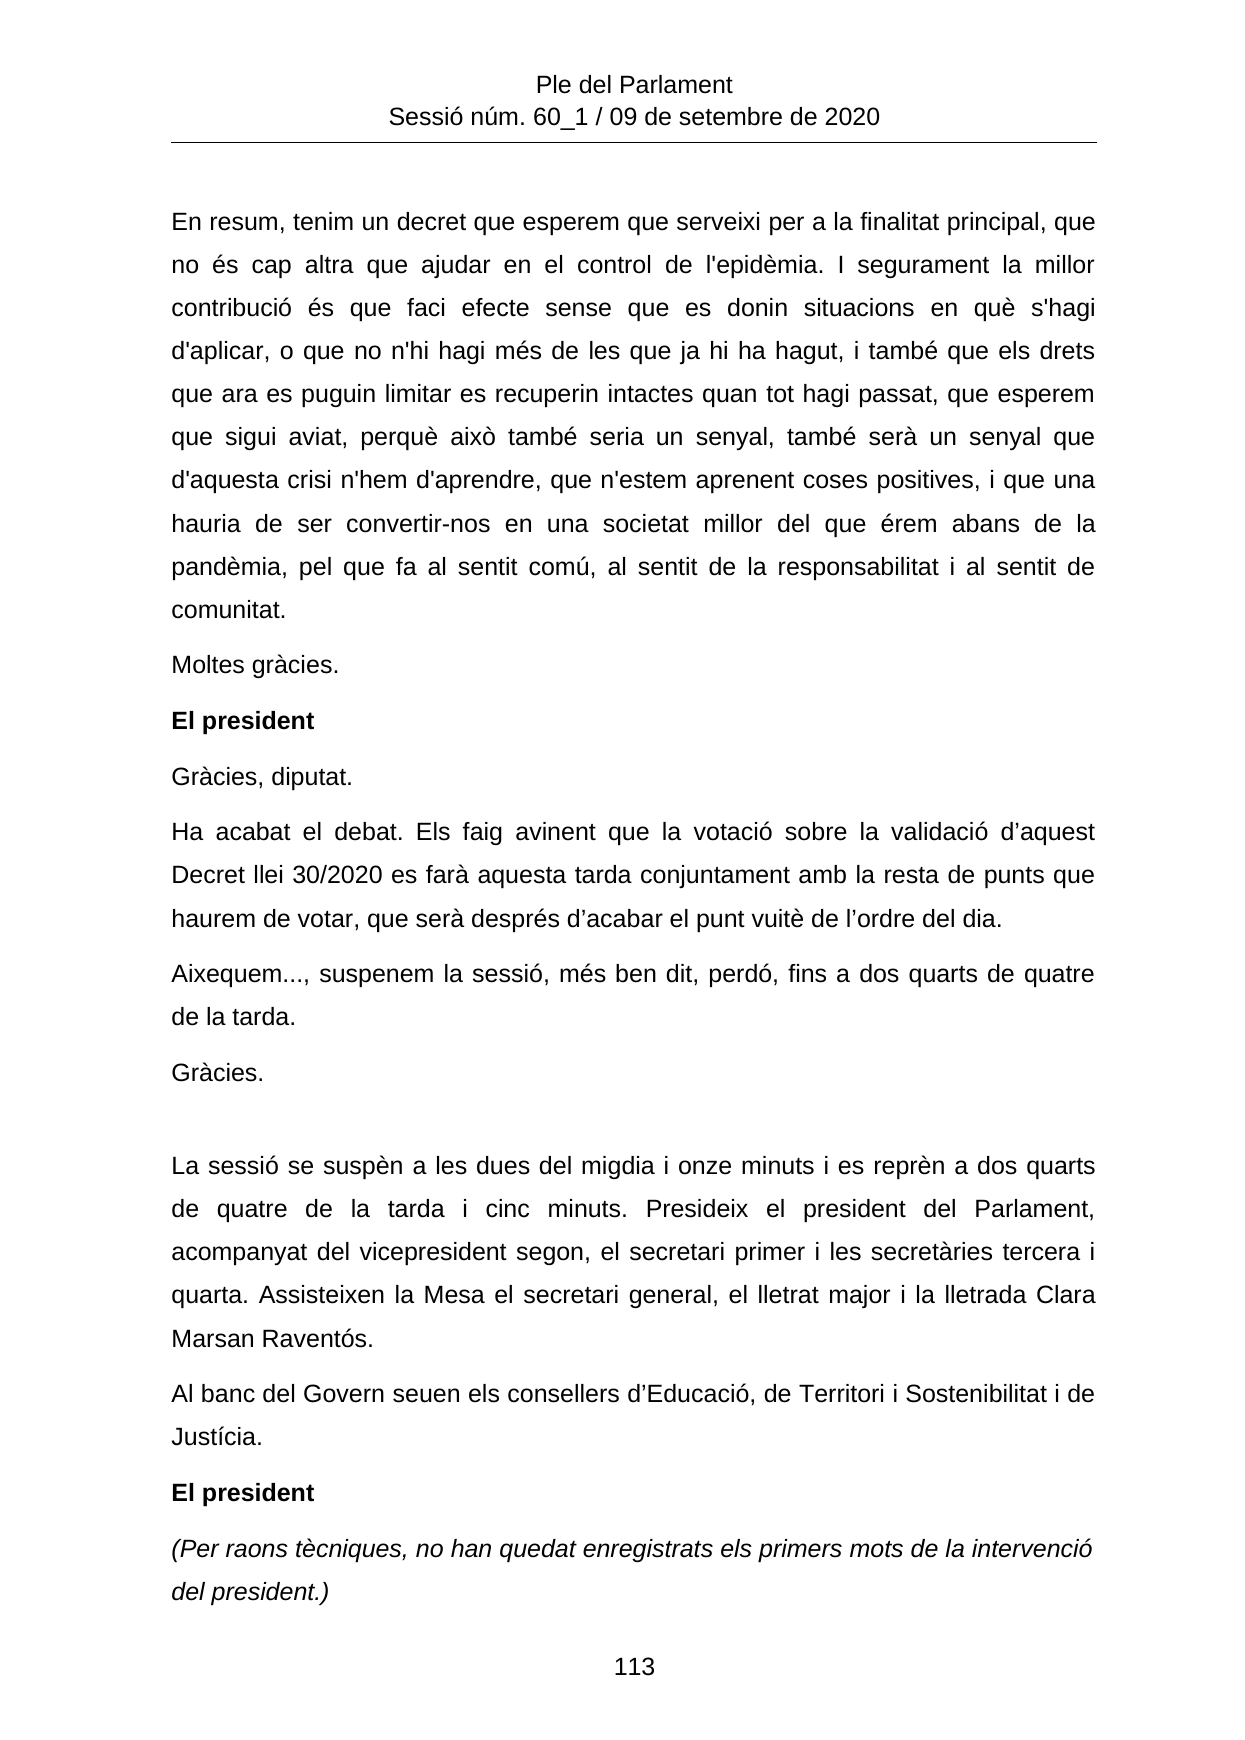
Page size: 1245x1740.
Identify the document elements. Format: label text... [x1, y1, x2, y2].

text El president [171, 1478, 1097, 1507]
text En resum, tenim un decret que esperem que serveixi per a la finalitat principal, que no és cap altra que ajudar en el control de l'epidèmia. I segurament la millor contribució és que faci efecte sense que es donin situacions en què s'hagi d'aplicar, o que no n'hi hagi més de les que ja hi ha hagut, i també que els drets que ara es puguin limitar es recuperin intactes quan tot hagi passat, que esperem que sigui aviat, perquè això també seria un senyal, també serà un senyal que d'aquesta crisi n'hem d'aprendre, que n'estem aprenent coses positives, i que una hauria de ser convertir-nos en una societat millor del que érem abans de la pandèmia, pel que fa al sentit comú, al sentit de la responsabilitat i al sentit de comunitat. [171, 207, 1097, 624]
text Al banc del Govern seuen els consellers d’Educació, de Territori i Sostenibilitat i de Justícia. [171, 1379, 1097, 1451]
text (Per raons tècniques, no han quedat enregistrats els primers mots de la intervenció del president.) [171, 1534, 1097, 1606]
text La sessió se suspèn a les dues del migdia i onze minuts i es reprèn a dos quarts de quatre de la tarda i cinc minuts. Presideix el president del Parlament, acompanyat del vicepresident segon, el secretari primer i les secretàries tercera i quarta. Assisteixen la Mesa el secretari general, el lletrat major i la lletrada Clara Marsan Raventós. [171, 1151, 1097, 1352]
text Gràcies, diputat. [171, 762, 1097, 791]
text Ha acabat el debat. Els faig avinent que la votació sobre la validació d’aquest Decret llei 30/2020 es farà aquesta tarda conjuntament amb la resta de punts que haurem de votar, que serà després d’acabar el punt vuitè de l’ordre del dia. [171, 817, 1097, 932]
text Moltes gràcies. [171, 651, 1097, 679]
text Aixequem..., suspenem la sessió, més ben dit, perdó, fins a dos quarts de quatre de la tarda. [171, 959, 1097, 1031]
text Gràcies. [171, 1058, 1097, 1087]
text El president [171, 706, 1097, 735]
